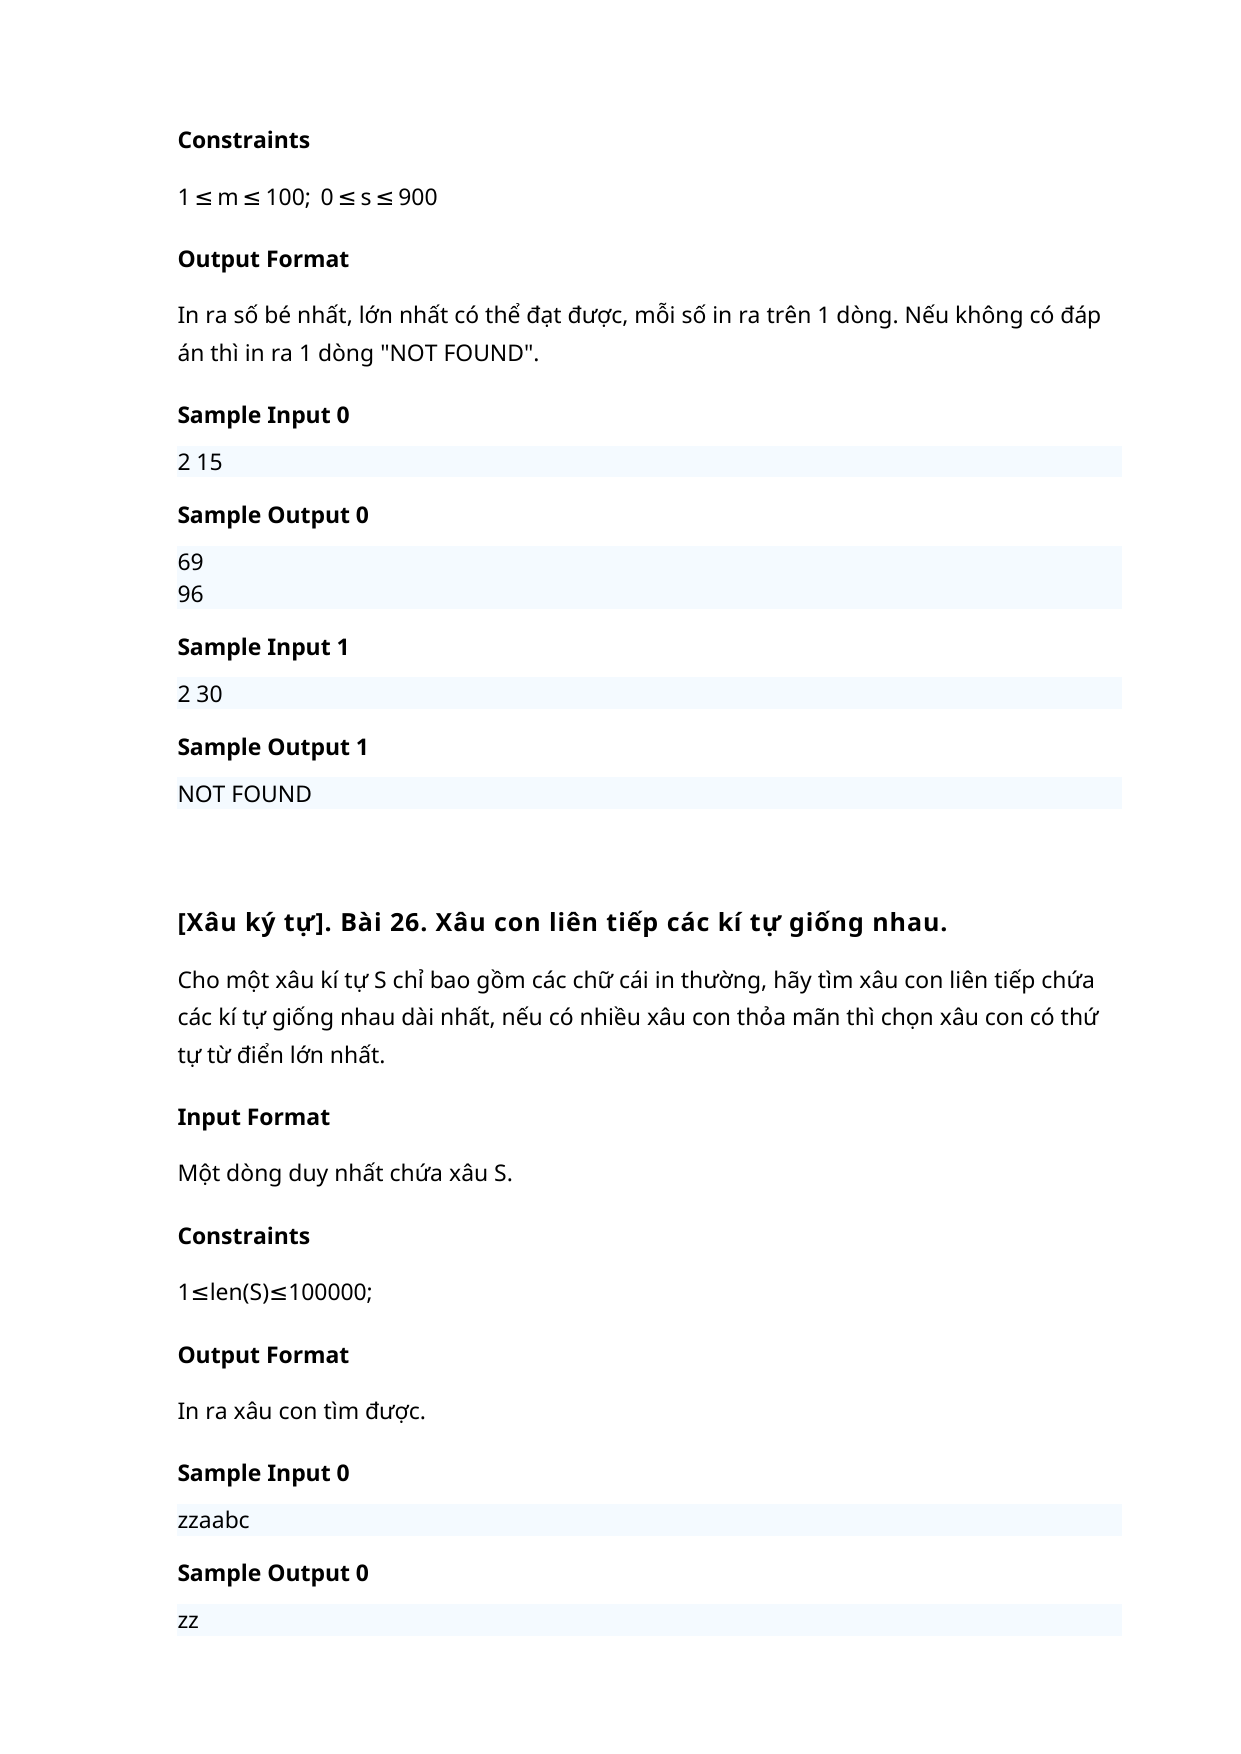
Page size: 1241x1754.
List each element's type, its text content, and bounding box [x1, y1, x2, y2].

text 69 [177, 546, 1122, 577]
text Output Format [177, 237, 1122, 274]
text Input Format [177, 1095, 1122, 1132]
text Constraints [177, 118, 1122, 156]
text In ra số bé nhất, lớn nhất có thể đạt được, mỗi số in ra trên 1 dòng. Nếu không có đáp án thì in ra 1 dòng "NOT FOUND". [177, 293, 1122, 368]
text 96 [177, 577, 1122, 609]
text Output Format [177, 1332, 1122, 1370]
text Sample Input 0 [177, 1451, 1122, 1489]
text 1≤len(S)≤100000; [177, 1270, 1122, 1307]
text Cho một xâu kí tự S chỉ bao gồm các chữ cái in thường, hãy tìm xâu con liên tiếp chứa các kí tự giống nhau dài nhất, nếu có nhiều xâu con thỏa mãn thì chọn xâu con có thứ tự từ điển lớn nhất. [177, 957, 1122, 1070]
text zz [177, 1604, 1122, 1636]
text Sample Output 0 [177, 493, 1122, 531]
text 1 ≤ m ≤ 100; 0 ≤ s ≤ 900 [177, 174, 1122, 212]
text [Xâu ký tự]. Bài 26. Xâu con liên tiếp các kí tự giống nhau. [177, 904, 1122, 939]
text 2 15 [177, 446, 1122, 477]
text Sample Output 0 [177, 1551, 1122, 1589]
text Sample Input 1 [177, 624, 1122, 662]
text zzaabc [177, 1504, 1122, 1536]
text Sample Input 0 [177, 393, 1122, 431]
text In ra xâu con tìm được. [177, 1389, 1122, 1426]
text NOT FOUND [177, 777, 1122, 809]
text Một dòng duy nhất chứa xâu S. [177, 1151, 1122, 1189]
text 2 30 [177, 677, 1122, 709]
text Constraints [177, 1214, 1122, 1251]
text Sample Output 1 [177, 724, 1122, 762]
